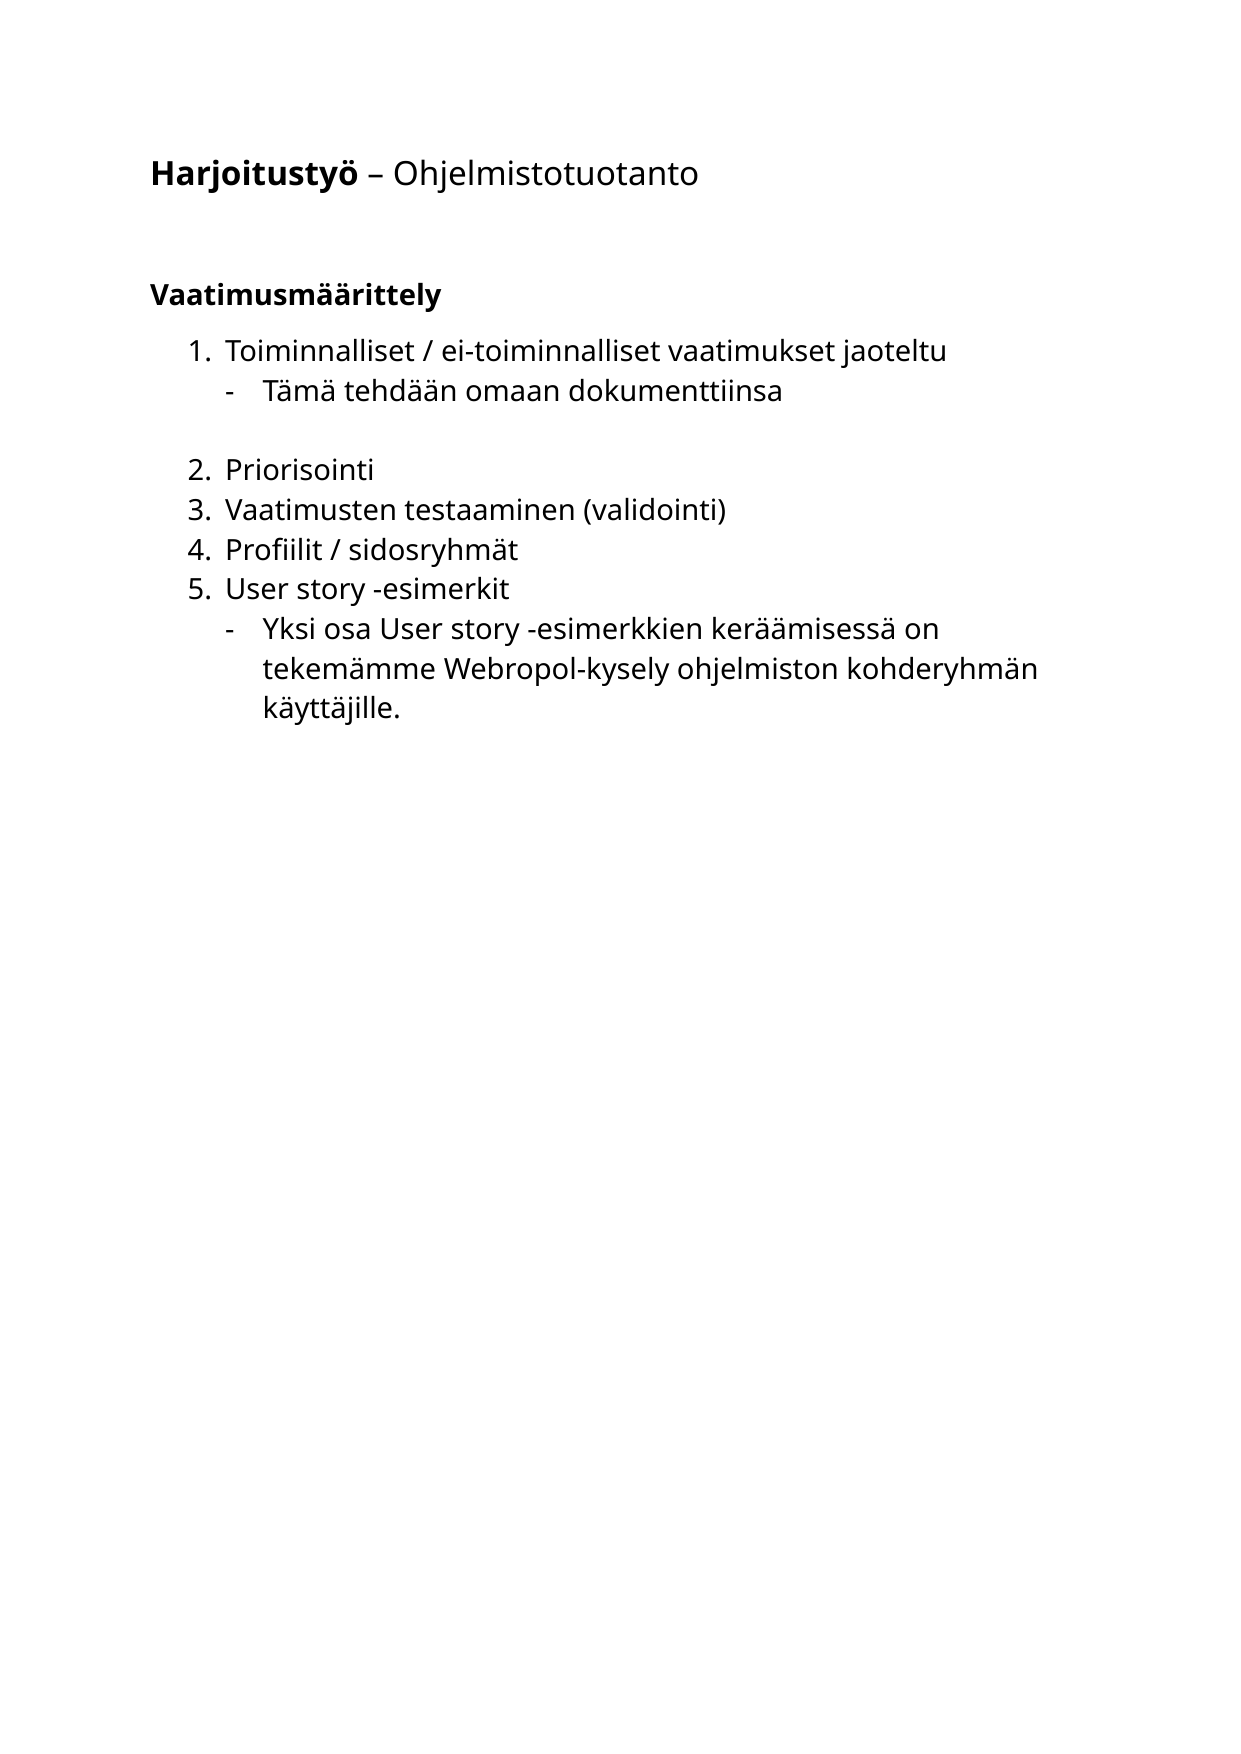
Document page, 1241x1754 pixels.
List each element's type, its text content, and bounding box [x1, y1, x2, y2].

list Priorisointi [187, 449, 1090, 489]
list Tämä tehdään omaan dokumenttiinsa [225, 370, 1090, 410]
list Toiminnalliset / ei-toiminnalliset vaatimukset jaoteltu [187, 331, 1090, 370]
list Profiilit / sidosryhmät [187, 529, 1090, 569]
text Harjoitustyö – Ohjelmistotuotanto [150, 150, 1090, 195]
list User story -esimerkit [187, 569, 1090, 608]
text Vaatimusmäärittely [150, 274, 1090, 314]
list Vaatimusten testaaminen (validointi) [187, 489, 1090, 529]
list Yksi osa User story -esimerkkien keräämisessä on tekemämme Webropol-kysely ohjelmiston kohderyhmän käyttäjille. [225, 608, 1090, 727]
